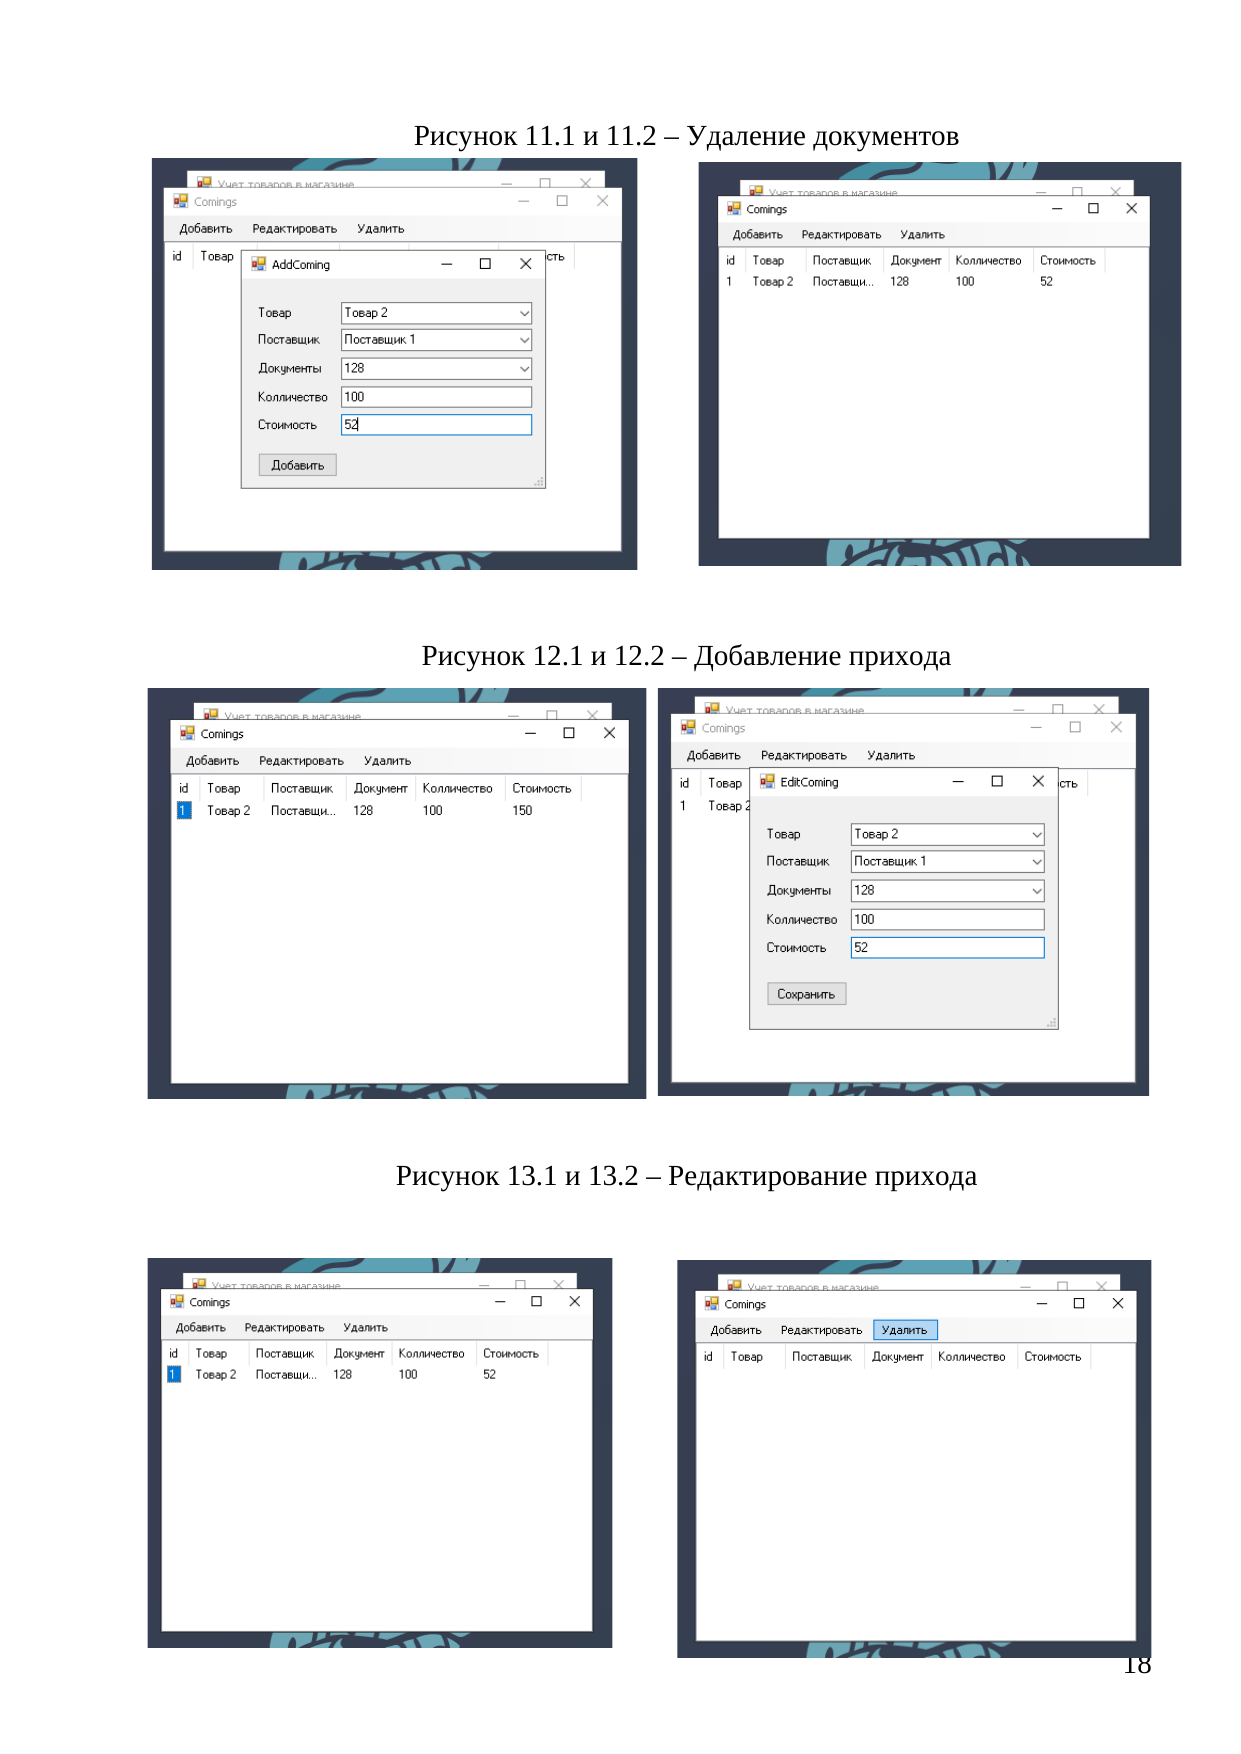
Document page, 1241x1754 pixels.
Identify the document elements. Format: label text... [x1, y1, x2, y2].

text Рисунок 11.1 и 11.2 – Удаление документов [148, 118, 1152, 152]
picture [147, 1258, 613, 1648]
text Рисунок 13.1 и 13.2 – Редактирование прихода [148, 1158, 1152, 1191]
picture [657, 688, 1150, 1096]
text Рисунок 12.1 и 12.2 – Добавление прихода [148, 638, 1152, 672]
picture [147, 688, 647, 1099]
picture [698, 162, 1182, 566]
picture [677, 1260, 1152, 1658]
picture [151, 158, 638, 570]
